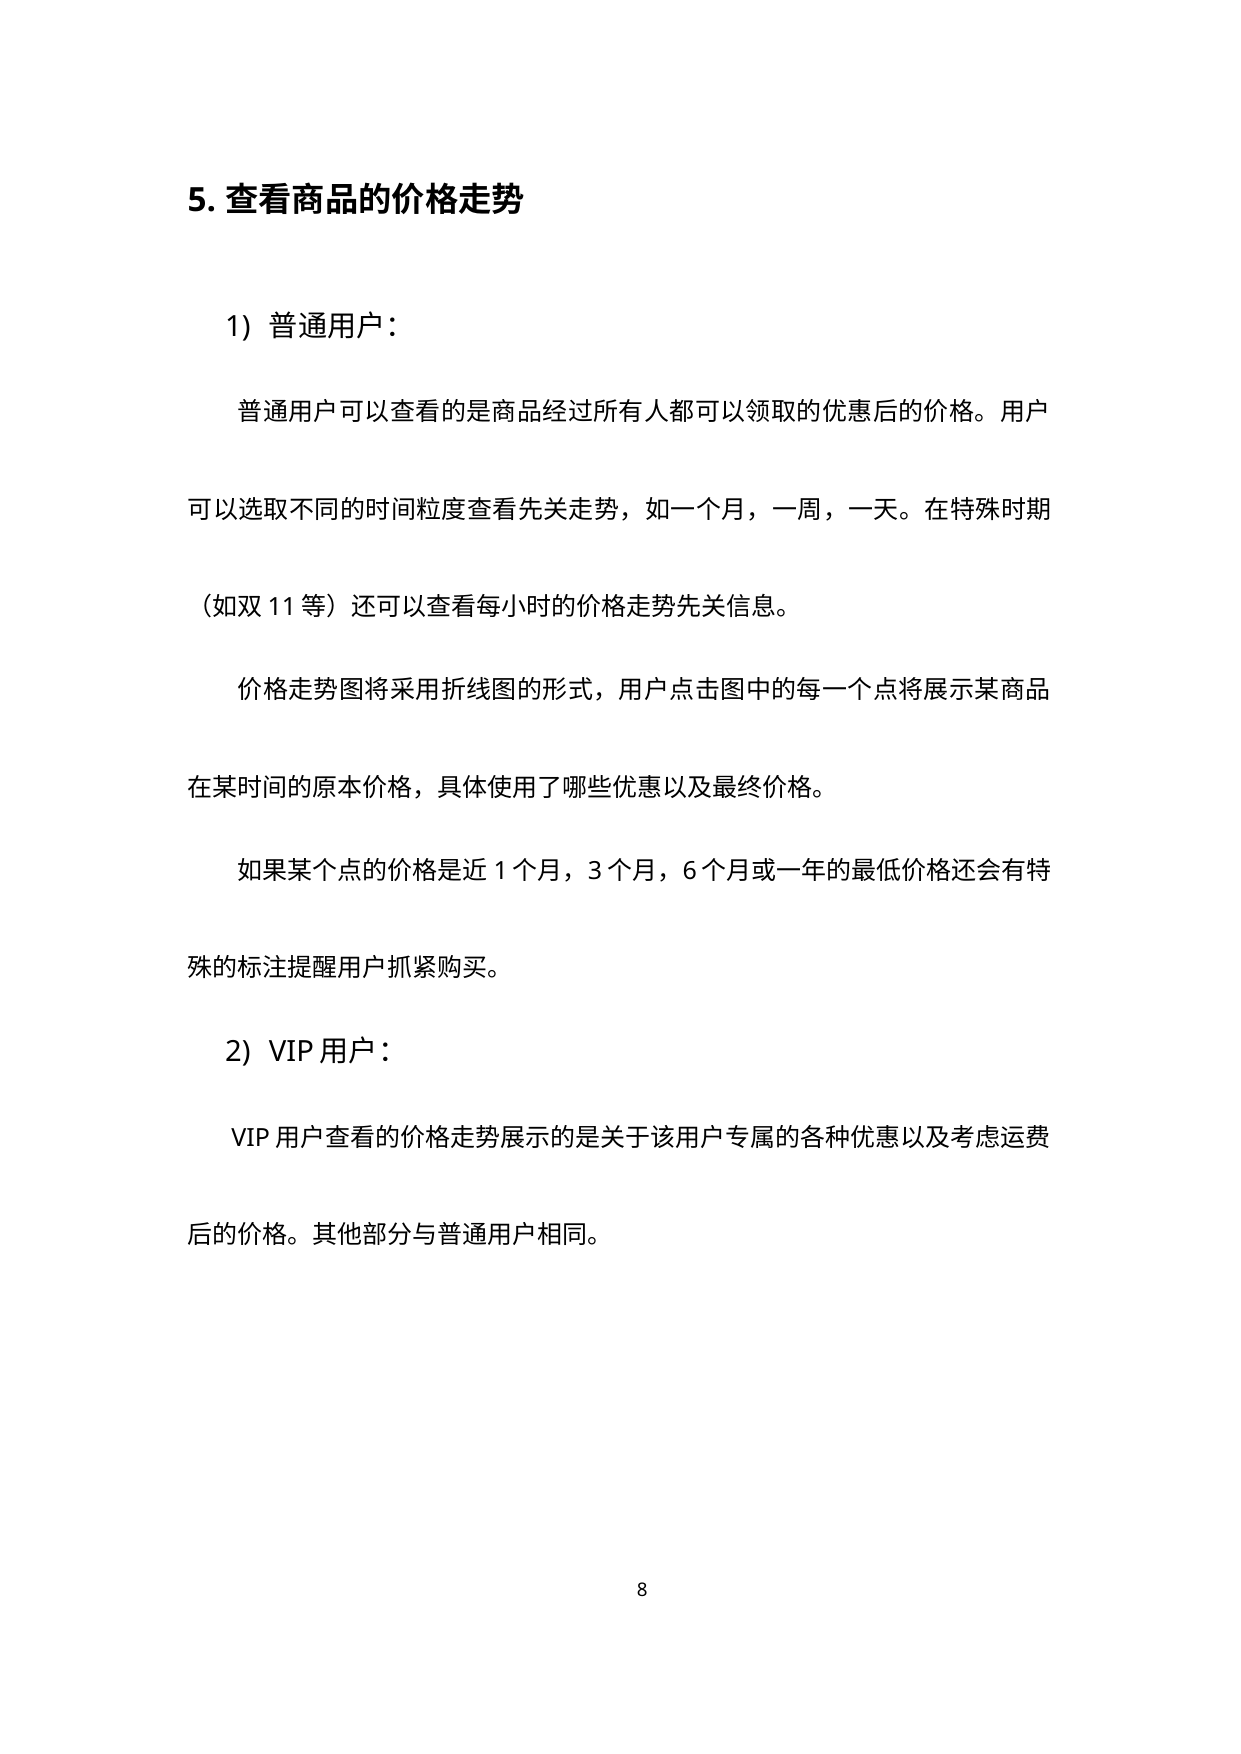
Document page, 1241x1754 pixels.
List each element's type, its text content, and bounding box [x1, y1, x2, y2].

list VIP用户： [225, 1017, 1053, 1082]
text 普通用户可以查看的是商品经过所有人都可以领取的优惠后的价格。用户可以选取不同的时间粒度查看先关走势，如一个月，一周，一天。在特殊时期（如双11等）还可以查看每小时的价格走势先关信息。 [187, 377, 1053, 637]
text 如果某个点的价格是近1个月，3个月，6个月或一年的最低价格还会有特殊的标注提醒用户抓紧购买。 [187, 836, 1053, 998]
text 价格走势图将采用折线图的形式，用户点击图中的每一个点将展示某商品在某时间的原本价格，具体使用了哪些优惠以及最终价格。 [187, 655, 1053, 818]
text VIP用户查看的价格走势展示的是关于该用户专属的各种优惠以及考虑运费后的价格。其他部分与普通用户相同。 [187, 1103, 1053, 1265]
list 普通用户： [225, 291, 1053, 356]
subtitle 查看商品的价格走势 [187, 164, 1053, 229]
